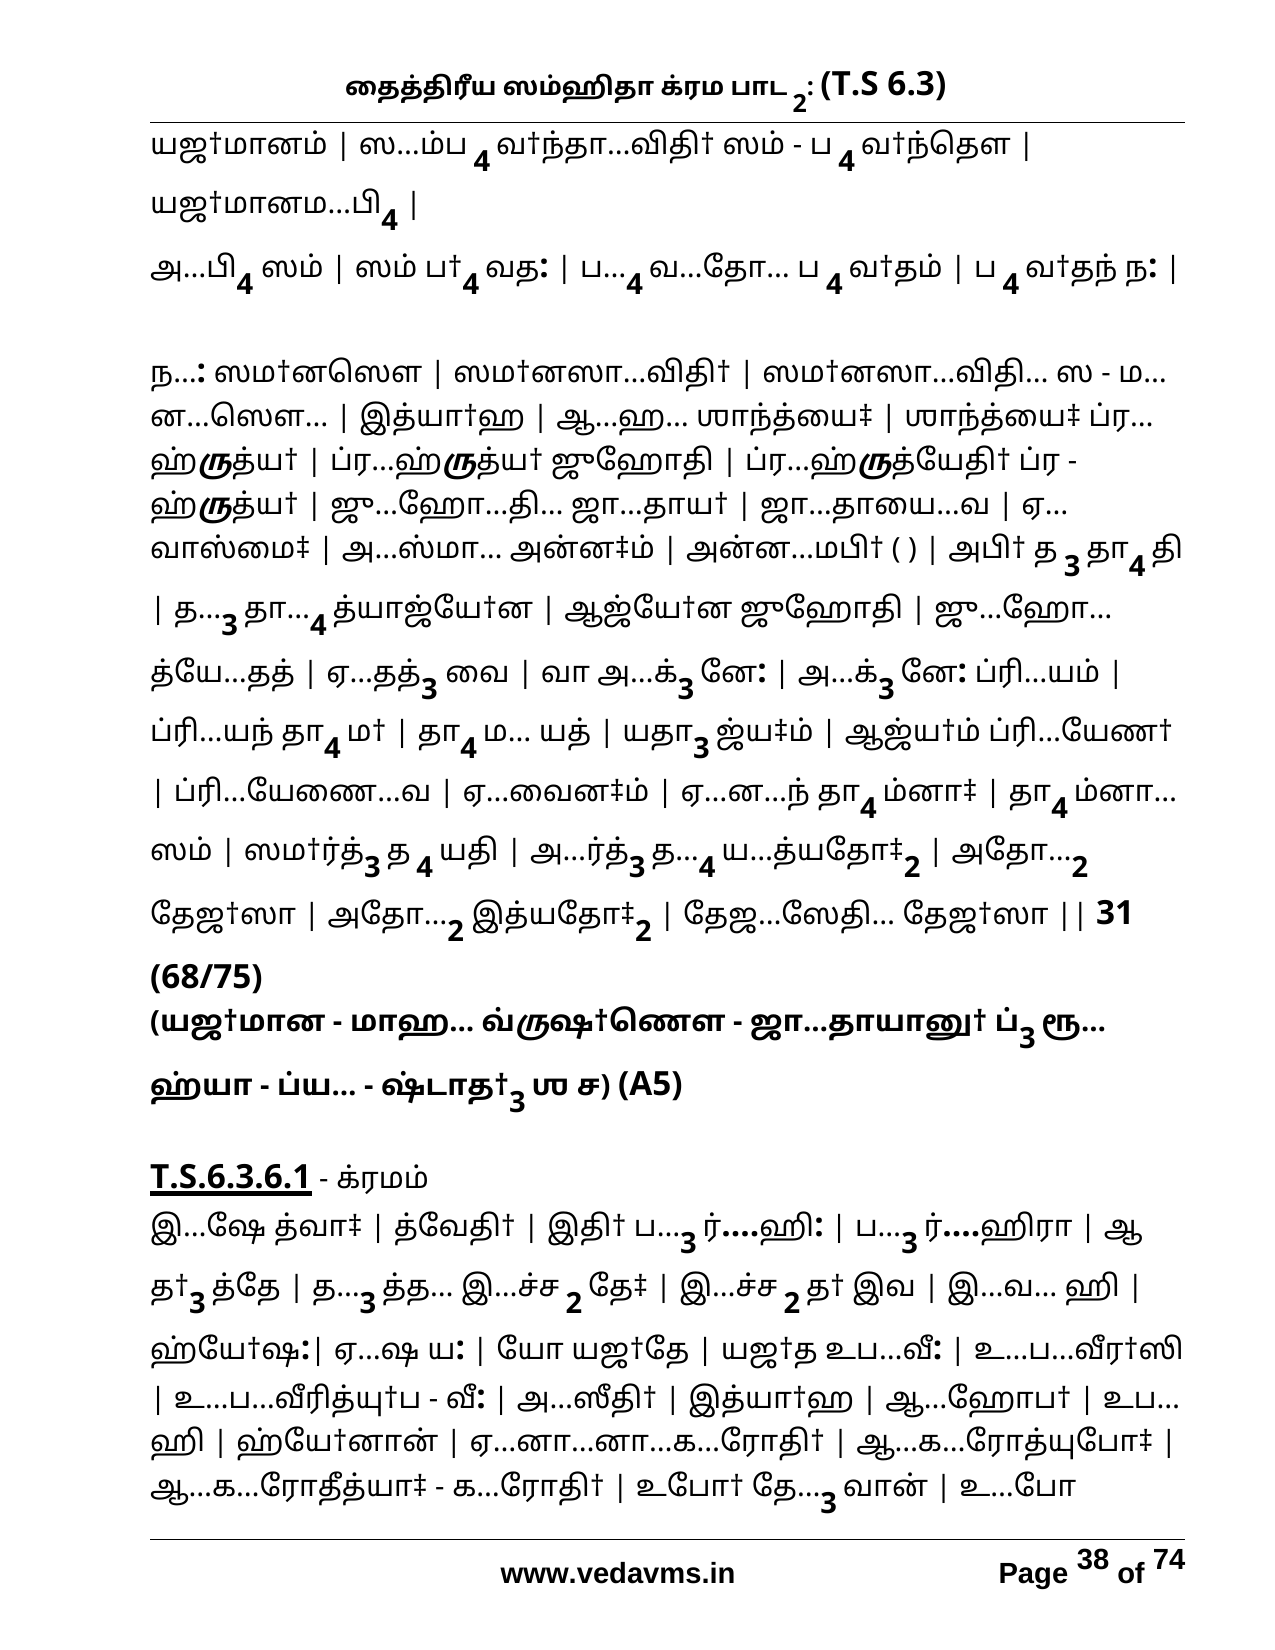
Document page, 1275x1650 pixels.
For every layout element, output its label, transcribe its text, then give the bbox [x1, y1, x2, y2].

text T.S.6.3.6.1 - க்ரமம் [150, 1152, 1185, 1199]
text (யஜ†மான - மாஹ… வ்ருஷ†ணௌ - ஜா…தாயானு† ப்3ரூ…ஹ்யா - ப்ய… - ஷ்டாத†3ஶ ச) (A5) [150, 1000, 1185, 1121]
